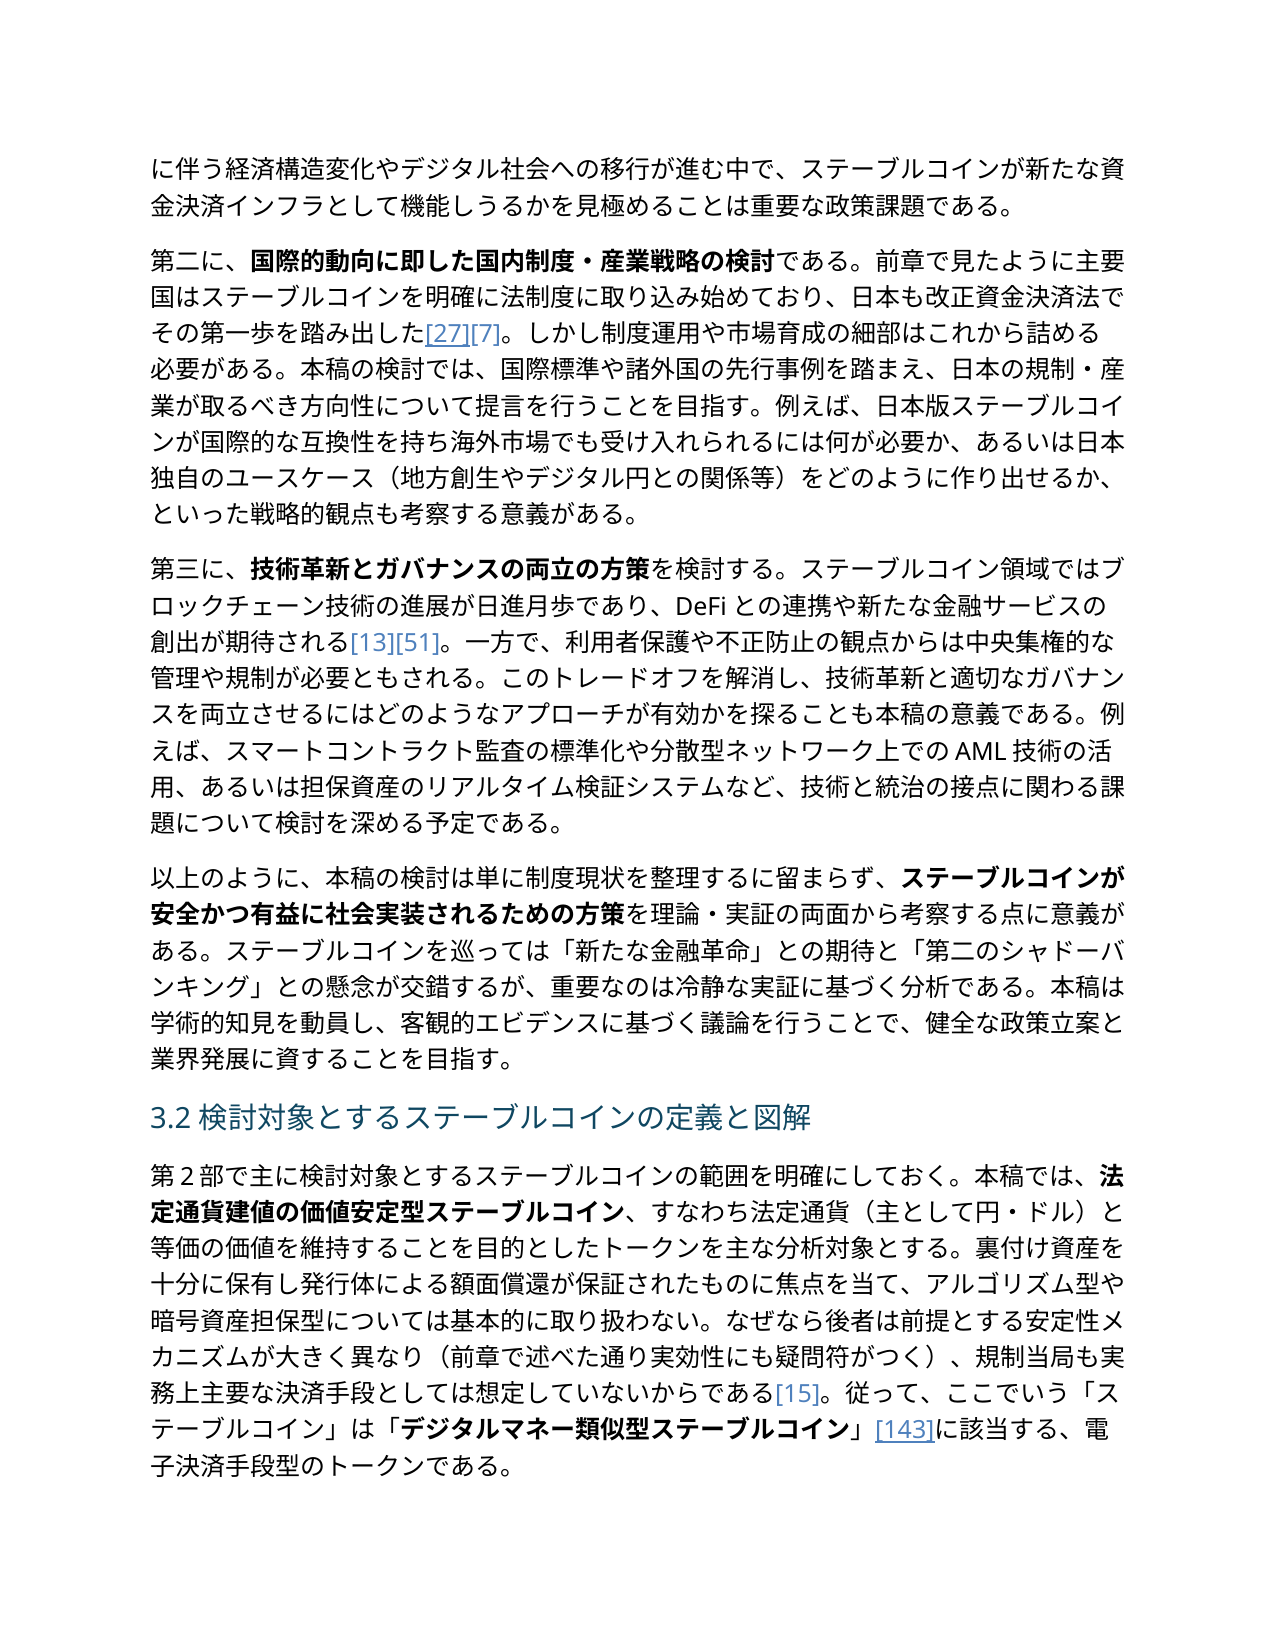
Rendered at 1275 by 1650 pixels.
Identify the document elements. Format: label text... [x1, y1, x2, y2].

text 第2部で主に検討対象とするステーブルコインの範囲を明確にしておく。本稿では、法定通貨建値の価値安定型ステーブルコイン、すなわち法定通貨（主として円・ドル）と等価の価値を維持することを目的としたトークンを主な分析対象とする。裏付け資産を十分に保有し発行体による額面償還が保証されたものに焦点を当て、アルゴリズム型や暗号資産担保型については基本的に取り扱わない。なぜなら後者は前提とする安定性メカニズムが大きく異なり（前章で述べた通り実効性にも疑問符がつく）、規制当局も実務上主要な決済手段としては想定していないからである[15]。従って、ここでいう「ステーブルコイン」は「デジタルマネー類似型ステーブルコイン」[143]に該当する、電子決済手段型のトークンである。 [150, 1156, 1125, 1482]
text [150, 150, 1125, 222]
subtitle 3.2 検討対象とするステーブルコインの定義と図解 [150, 1095, 1125, 1137]
text 以上のように、本稿の検討は単に制度現状を整理するに留まらず、ステーブルコインが安全かつ有益に社会実装されるための方策を理論・実証の両面から考察する点に意義がある。ステーブルコインを巡っては「新たな金融革命」との期待と「第二のシャドーバンキング」との懸念が交錯するが、重要なのは冷静な実証に基づく分析である。本稿は学術的知見を動員し、客観的エビデンスに基づく議論を行うことで、健全な政策立案と業界発展に資することを目指す。 [150, 859, 1125, 1076]
text 第三に、技術革新とガバナンスの両立の方策を検討する。ステーブルコイン領域ではブロックチェーン技術の進展が日進月歩であり、DeFiとの連携や新たな金融サービスの創出が期待される[13][51]。一方で、利用者保護や不正防止の観点からは中央集権的な管理や規制が必要ともされる。このトレードオフを解消し、技術革新と適切なガバナンスを両立させるにはどのようなアプローチが有効かを探ることも本稿の意義である。例えば、スマートコントラクト監査の標準化や分散型ネットワーク上でのAML技術の活用、あるいは担保資産のリアルタイム検証システムなど、技術と統治の接点に関わる課題について検討を深める予定である。 [150, 550, 1125, 840]
text 第二に、国際的動向に即した国内制度・産業戦略の検討である。前章で見たように主要国はステーブルコインを明確に法制度に取り込み始めており、日本も改正資金決済法でその第一歩を踏み出した[27][7]。しかし制度運用や市場育成の細部はこれから詰める必要がある。本稿の検討では、国際標準や諸外国の先行事例を踏まえ、日本の規制・産業が取るべき方向性について提言を行うことを目指す。例えば、日本版ステーブルコインが国際的な互換性を持ち海外市場でも受け入れられるには何が必要か、あるいは日本独自のユースケース（地方創生やデジタル円との関係等）をどのように作り出せるか、といった戦略的観点も考察する意義がある。 [150, 241, 1125, 531]
